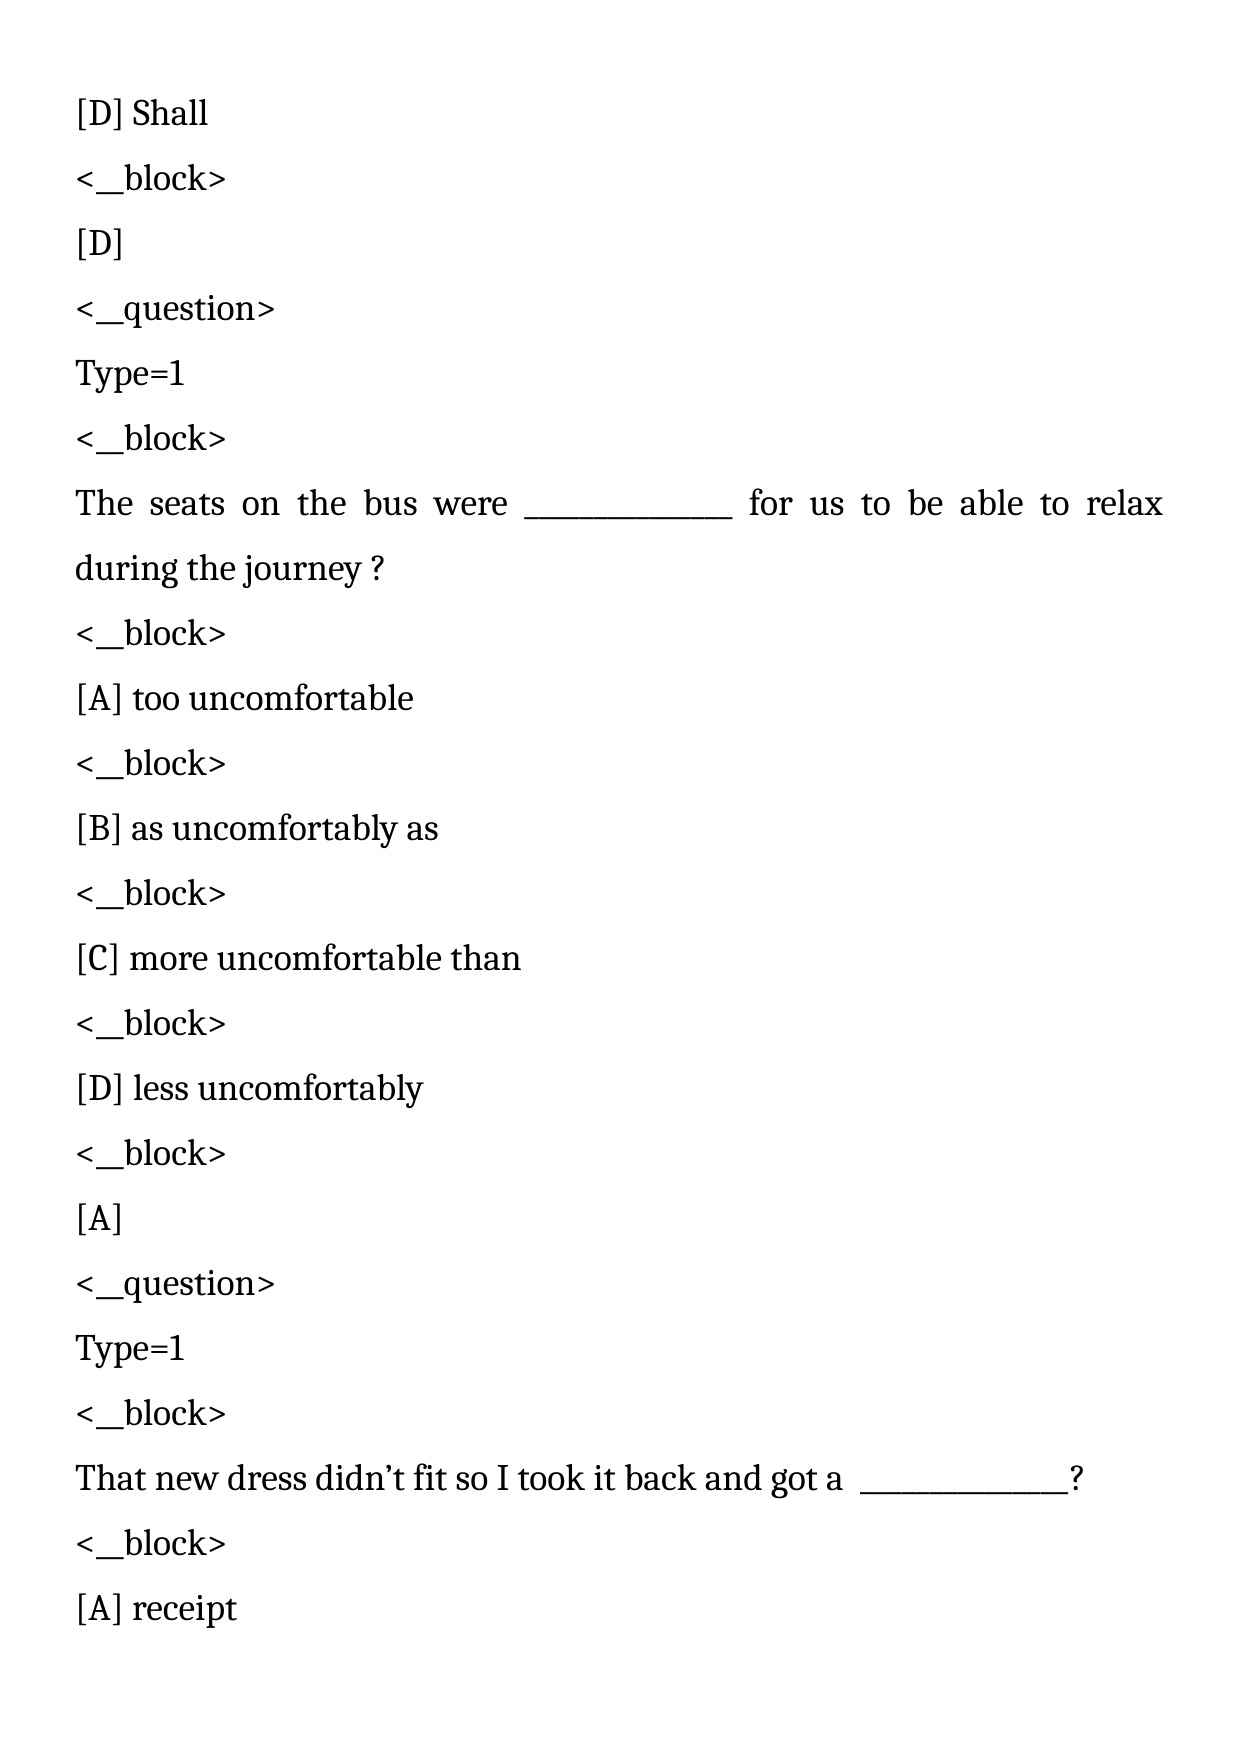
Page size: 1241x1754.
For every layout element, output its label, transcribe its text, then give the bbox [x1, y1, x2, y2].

text <__block> [75, 861, 1165, 926]
text [C] more uncomfortable than [75, 926, 1165, 991]
text [A] receipt [75, 1576, 1165, 1641]
text [D] Shall [75, 81, 1165, 146]
text [A] [75, 1186, 1165, 1251]
text [D] less uncomfortably [75, 1056, 1165, 1121]
text <__block> [75, 731, 1165, 796]
text <__block> [75, 1121, 1165, 1186]
text [B] as uncomfortably as [75, 796, 1165, 861]
text <__block> [75, 1511, 1165, 1576]
text <__block> [75, 601, 1165, 666]
text The seats on the bus were _______________ for us to be able to relax during the journey ? [75, 471, 1165, 601]
text Type=1 [75, 341, 1165, 406]
text <__question> [75, 1251, 1165, 1316]
text [A] too uncomfortable [75, 666, 1165, 731]
text Type=1 [75, 1316, 1165, 1381]
text That new dress didn’t fit so I took it back and got a _______________? [75, 1446, 1165, 1511]
text <__block> [75, 406, 1165, 471]
text <__question> [75, 276, 1165, 341]
text <__block> [75, 1381, 1165, 1446]
text <__block> [75, 146, 1165, 211]
text [D] [75, 211, 1165, 276]
text <__block> [75, 991, 1165, 1056]
